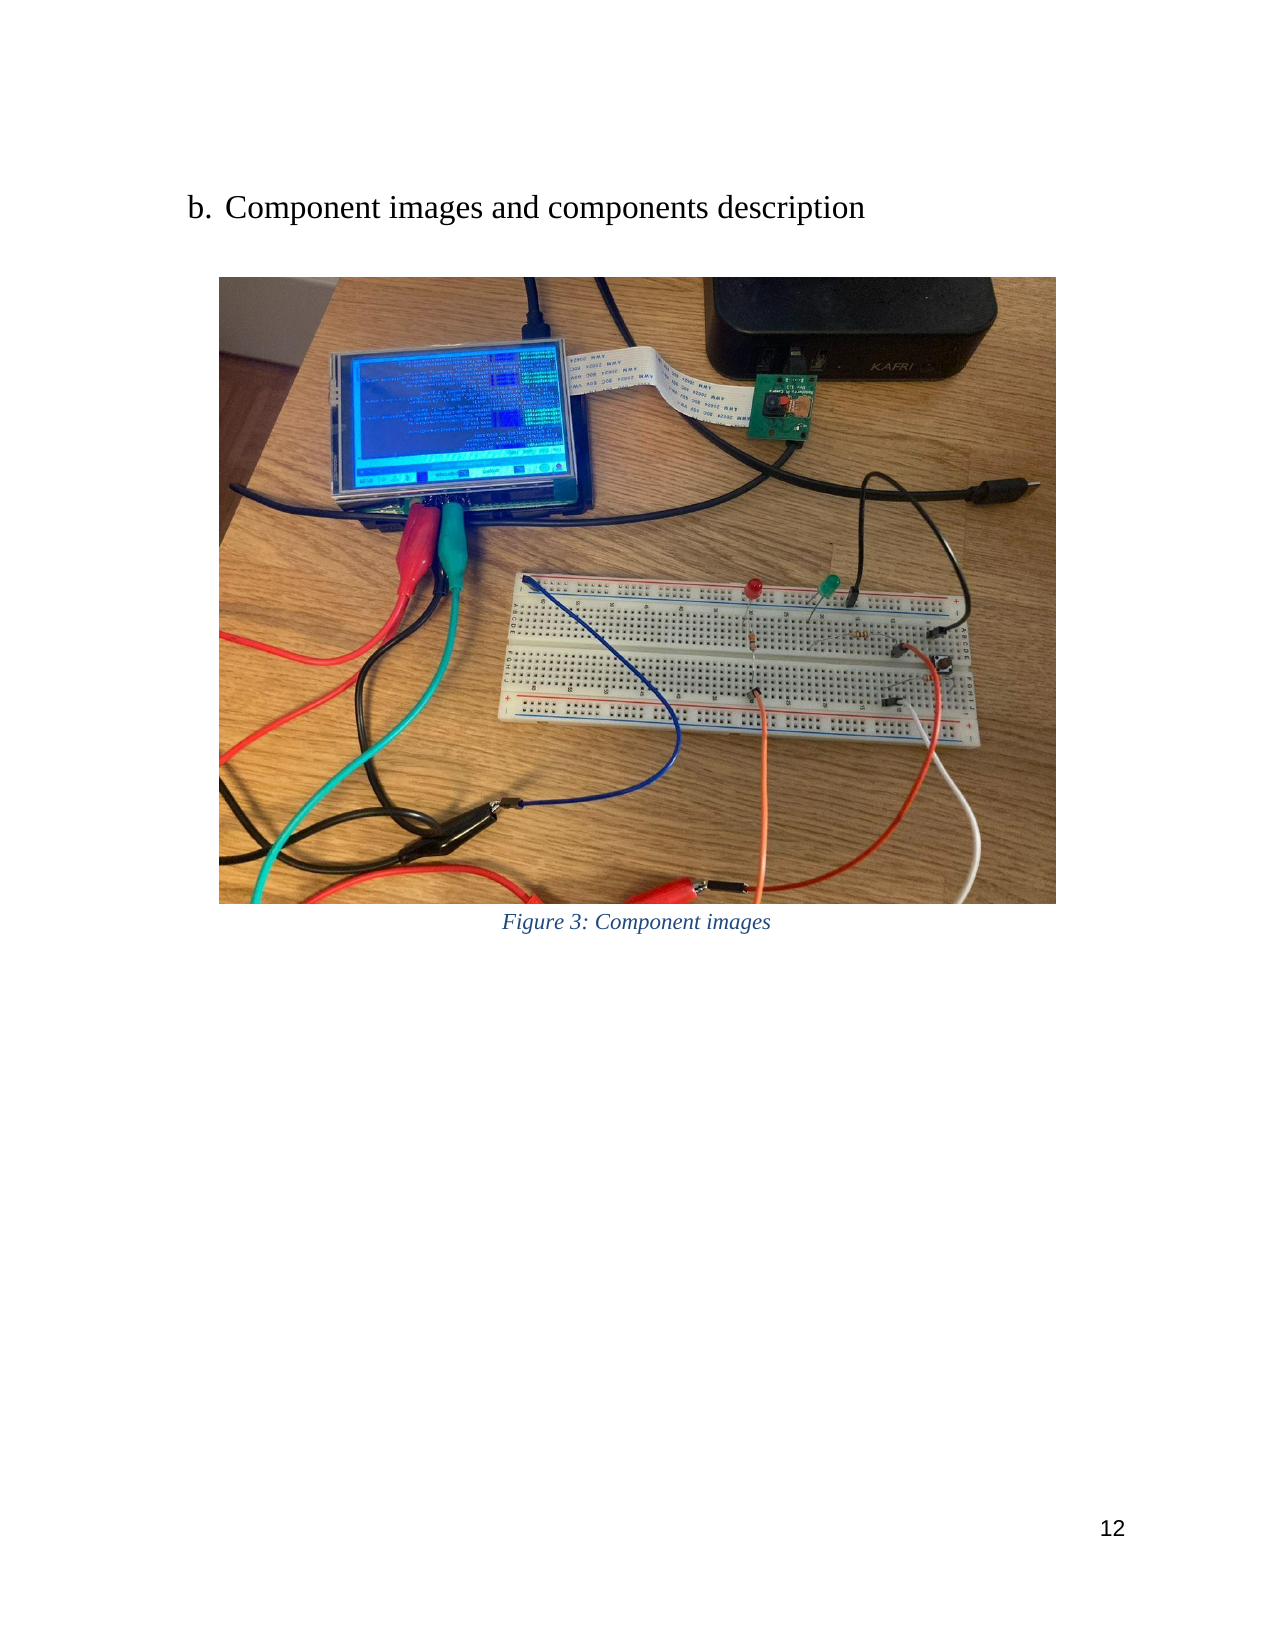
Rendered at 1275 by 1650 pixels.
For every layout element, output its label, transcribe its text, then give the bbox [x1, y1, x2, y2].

text Figure 3: Component images [150, 908, 1125, 934]
picture [219, 277, 1056, 904]
subtitle Component images and components description [187, 187, 1125, 226]
